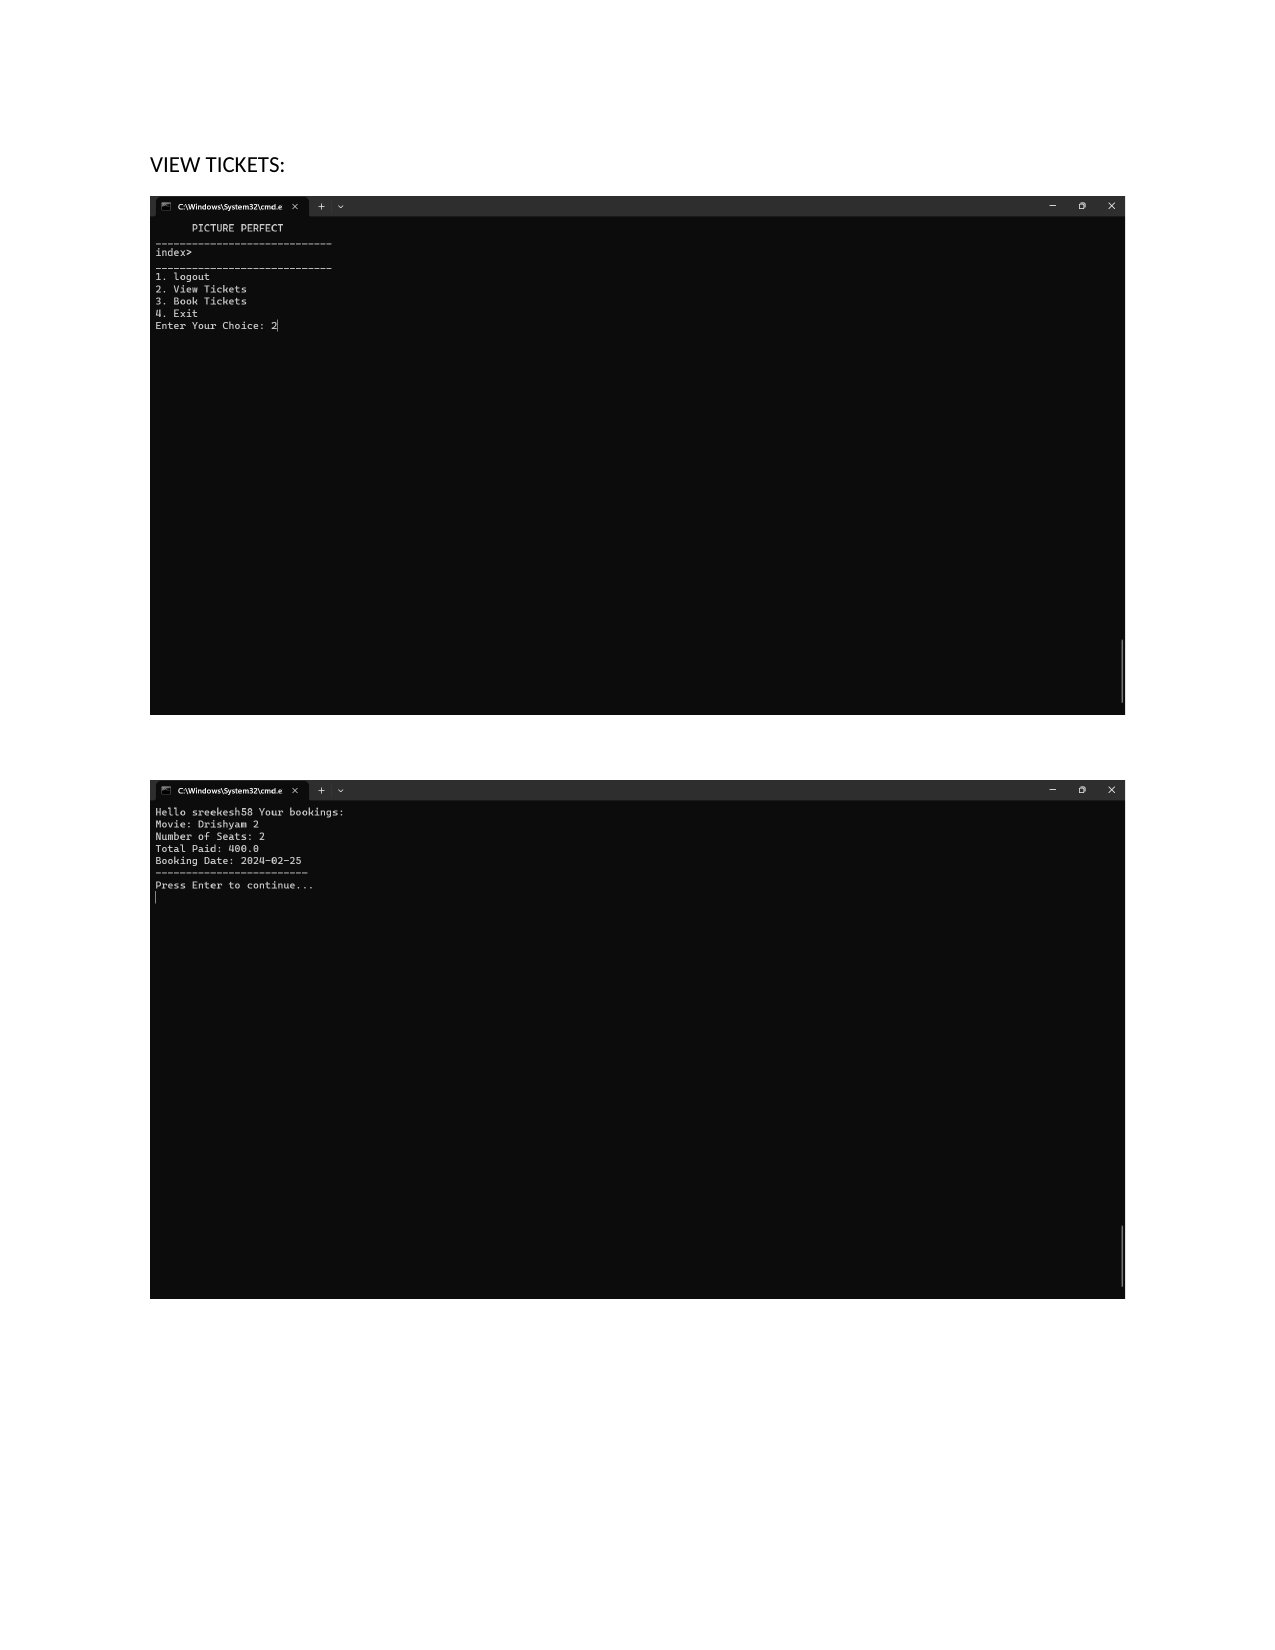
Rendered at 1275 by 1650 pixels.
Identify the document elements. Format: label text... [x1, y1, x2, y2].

text VIEW TICKETS: [150, 150, 1125, 178]
picture [150, 780, 1125, 1299]
picture [150, 196, 1125, 715]
